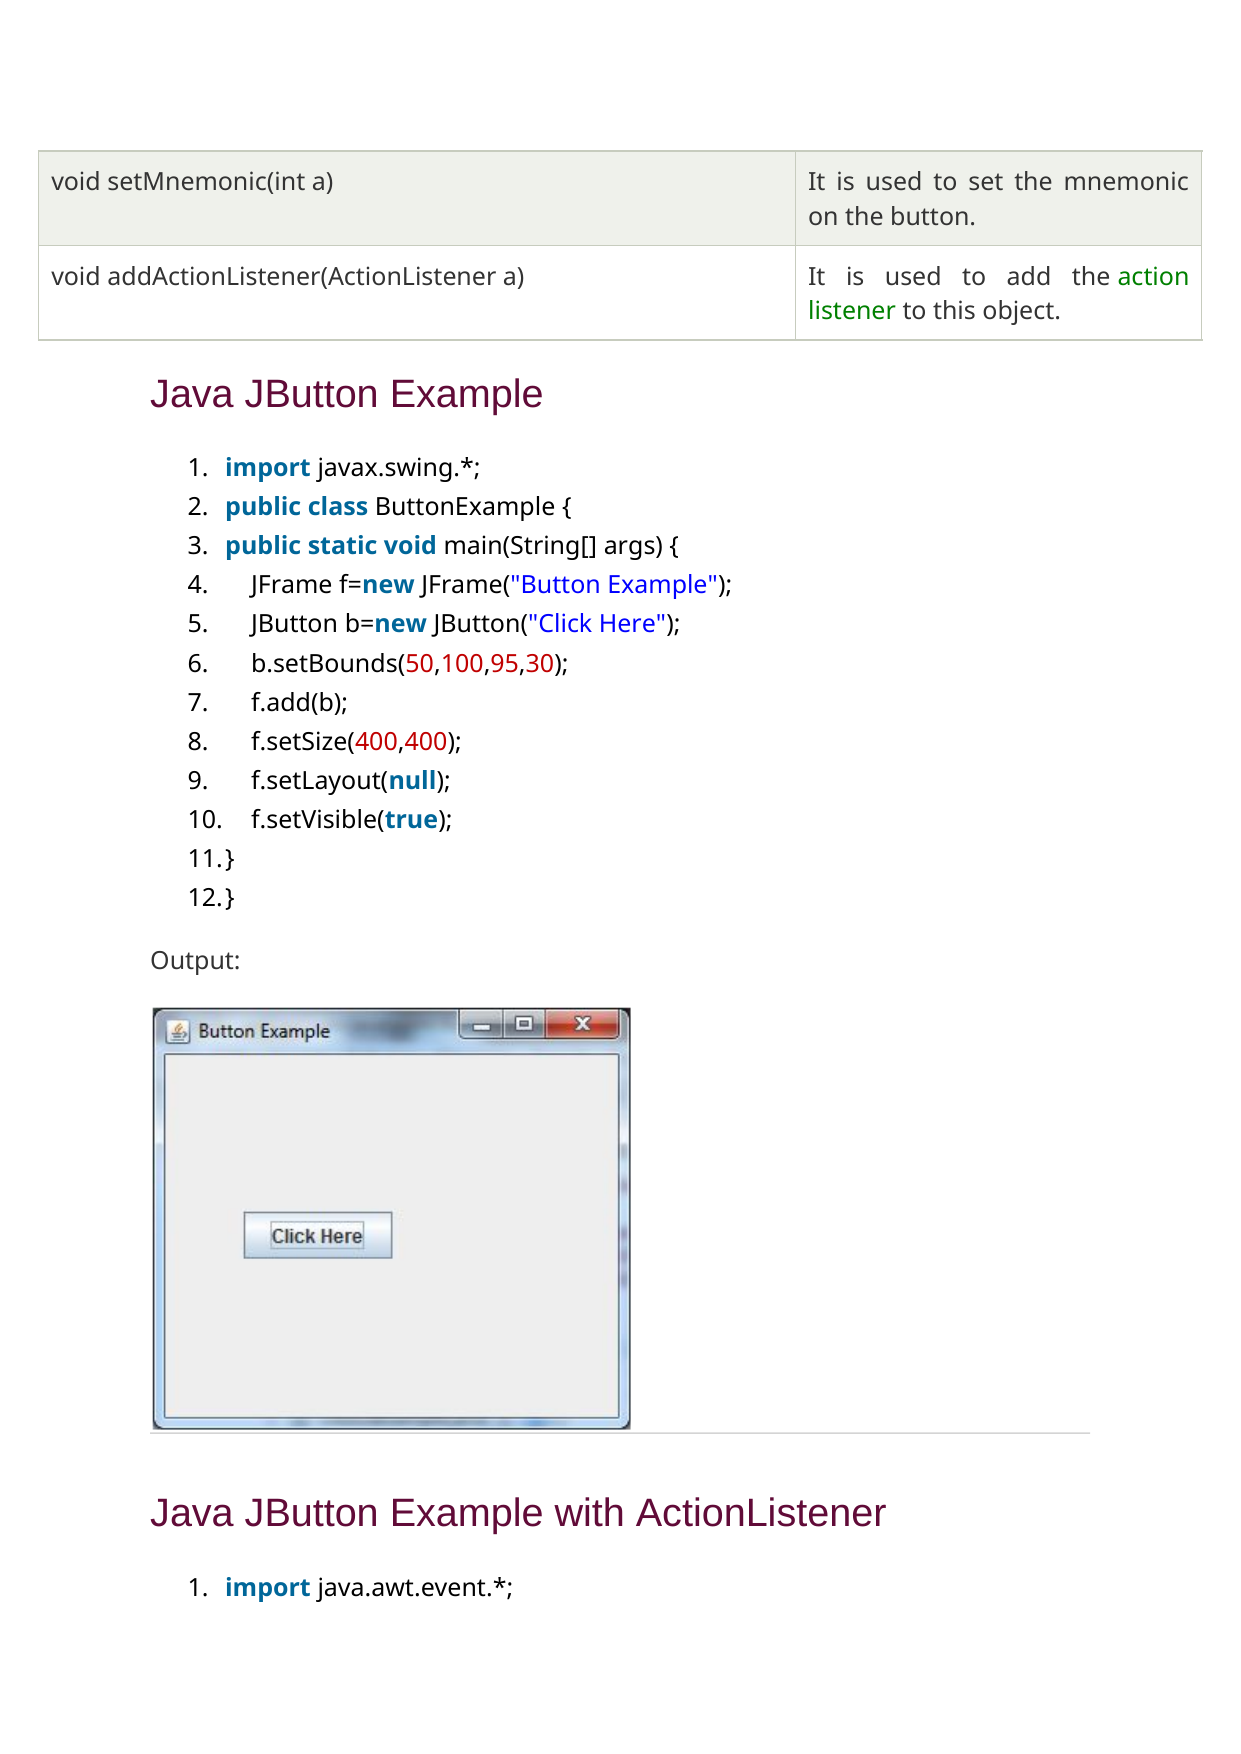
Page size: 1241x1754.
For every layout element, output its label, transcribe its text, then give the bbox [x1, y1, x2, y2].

table_cell It is used to set the mnemonic on the button. [796, 152, 1201, 245]
table_cell void setMnemonic(int a) [39, 152, 795, 245]
list f.setSize(400,400); [187, 718, 1090, 757]
list } [187, 836, 1090, 874]
list import javax.swing.*; [187, 445, 1090, 484]
list public class ButtonExample { [187, 484, 1090, 523]
picture [150, 1006, 634, 1432]
list f.setLayout(null); [187, 757, 1090, 796]
text Java JButton Example [150, 370, 1090, 416]
table_cell void addActionListener(ActionListener a) [39, 246, 795, 339]
list public static void main(String[] args) { [187, 523, 1090, 562]
text Output: [150, 943, 1090, 977]
list f.add(b); [187, 679, 1090, 718]
table_cell It is used to add the action listener to this object. [796, 246, 1201, 339]
list import java.awt.event.*; [187, 1564, 1090, 1603]
text Java JButton Example with ActionListener [150, 1489, 1090, 1535]
list b.setBounds(50,100,95,30); [187, 640, 1090, 679]
list JFrame f=new JFrame("Button Example"); [187, 562, 1090, 601]
list JButton b=new JButton("Click Here"); [187, 601, 1090, 640]
list f.setVisible(true); [187, 796, 1090, 836]
list } [187, 874, 1090, 914]
